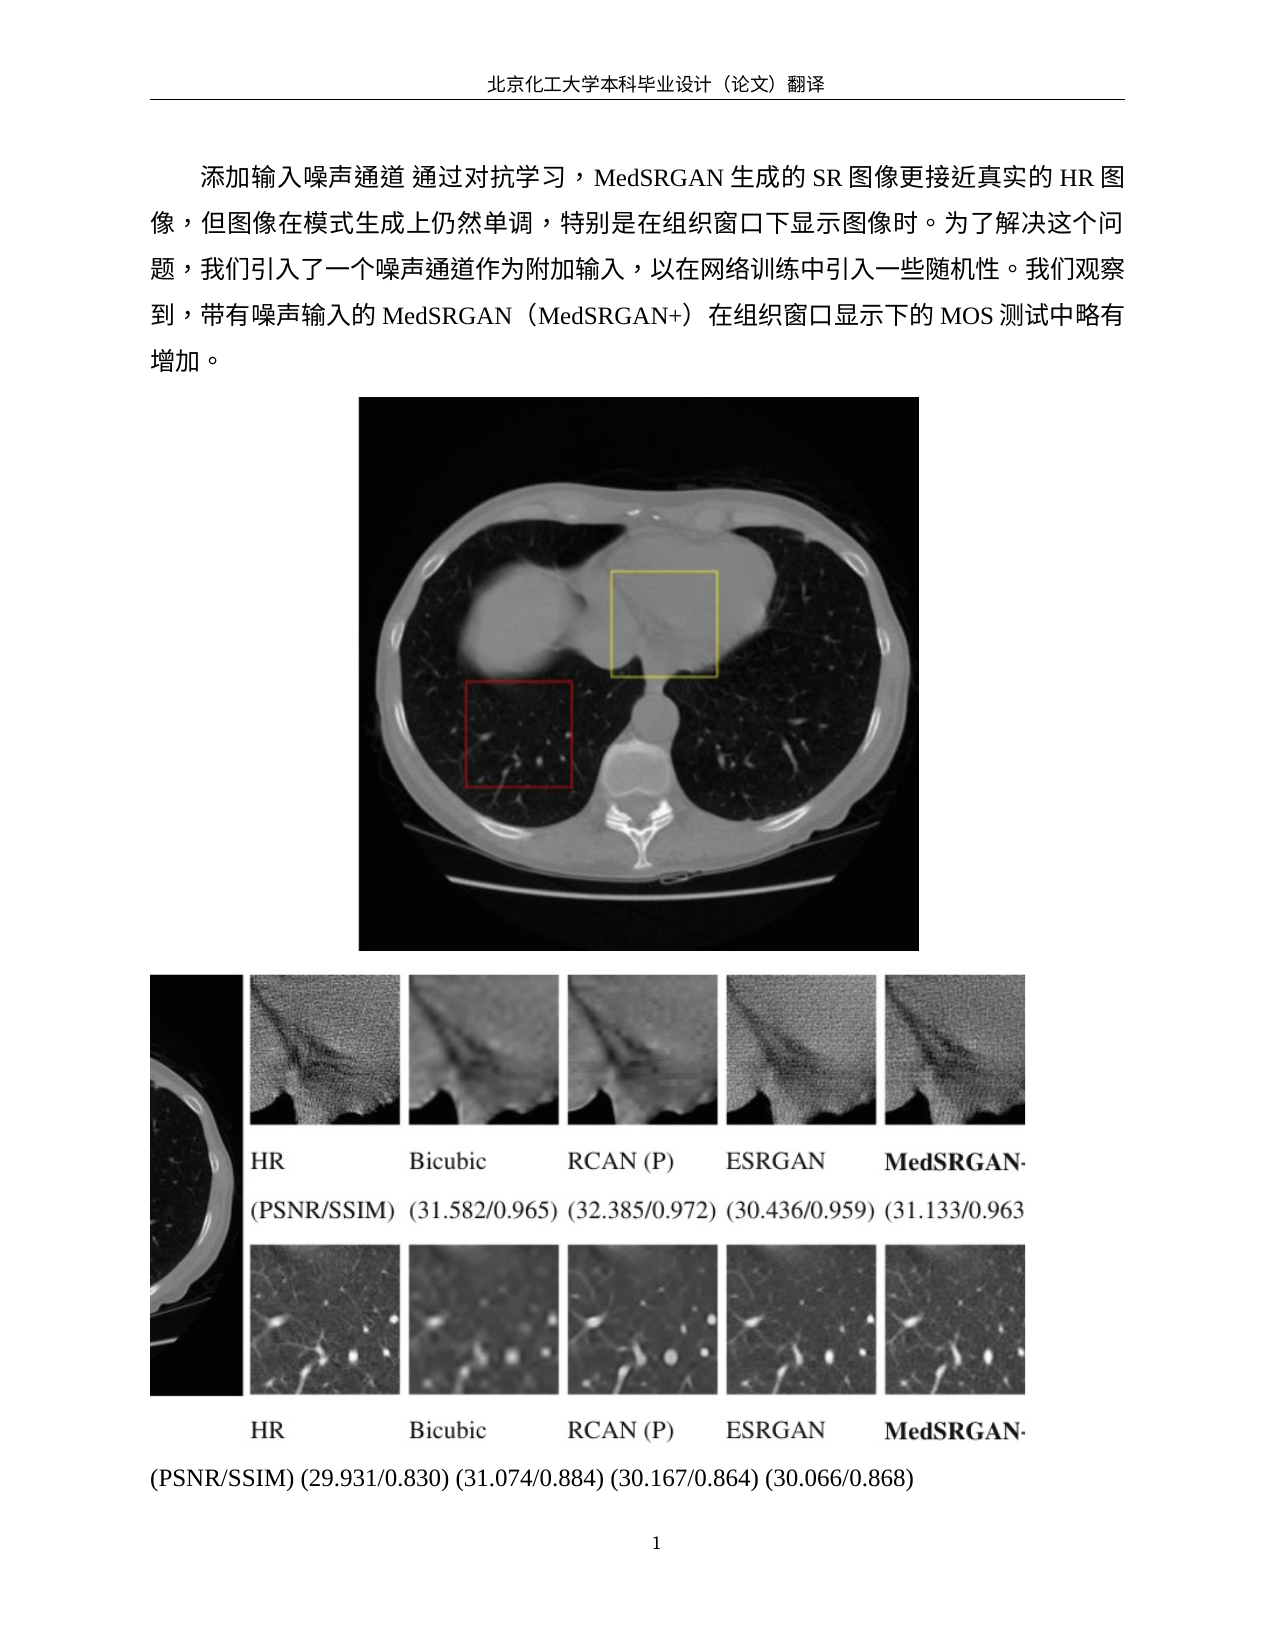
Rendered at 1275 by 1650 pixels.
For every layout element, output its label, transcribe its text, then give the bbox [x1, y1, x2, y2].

text 添加输入噪声通道 通过对抗学习，MedSRGAN生成的SR图像更接近真实的HR图像，但图像在模式生成上仍然单调，特别是在组织窗口下显示图像时。为了解决这个问题，我们引入了一个噪声通道作为附加输入，以在网络训练中引入一些随机性。我们观察到，带有噪声输入的MedSRGAN（MedSRGAN+）在组织窗口显示下的MOS测试中略有增加。 [150, 150, 1125, 379]
picture [356, 397, 919, 951]
picture [150, 969, 1025, 1464]
